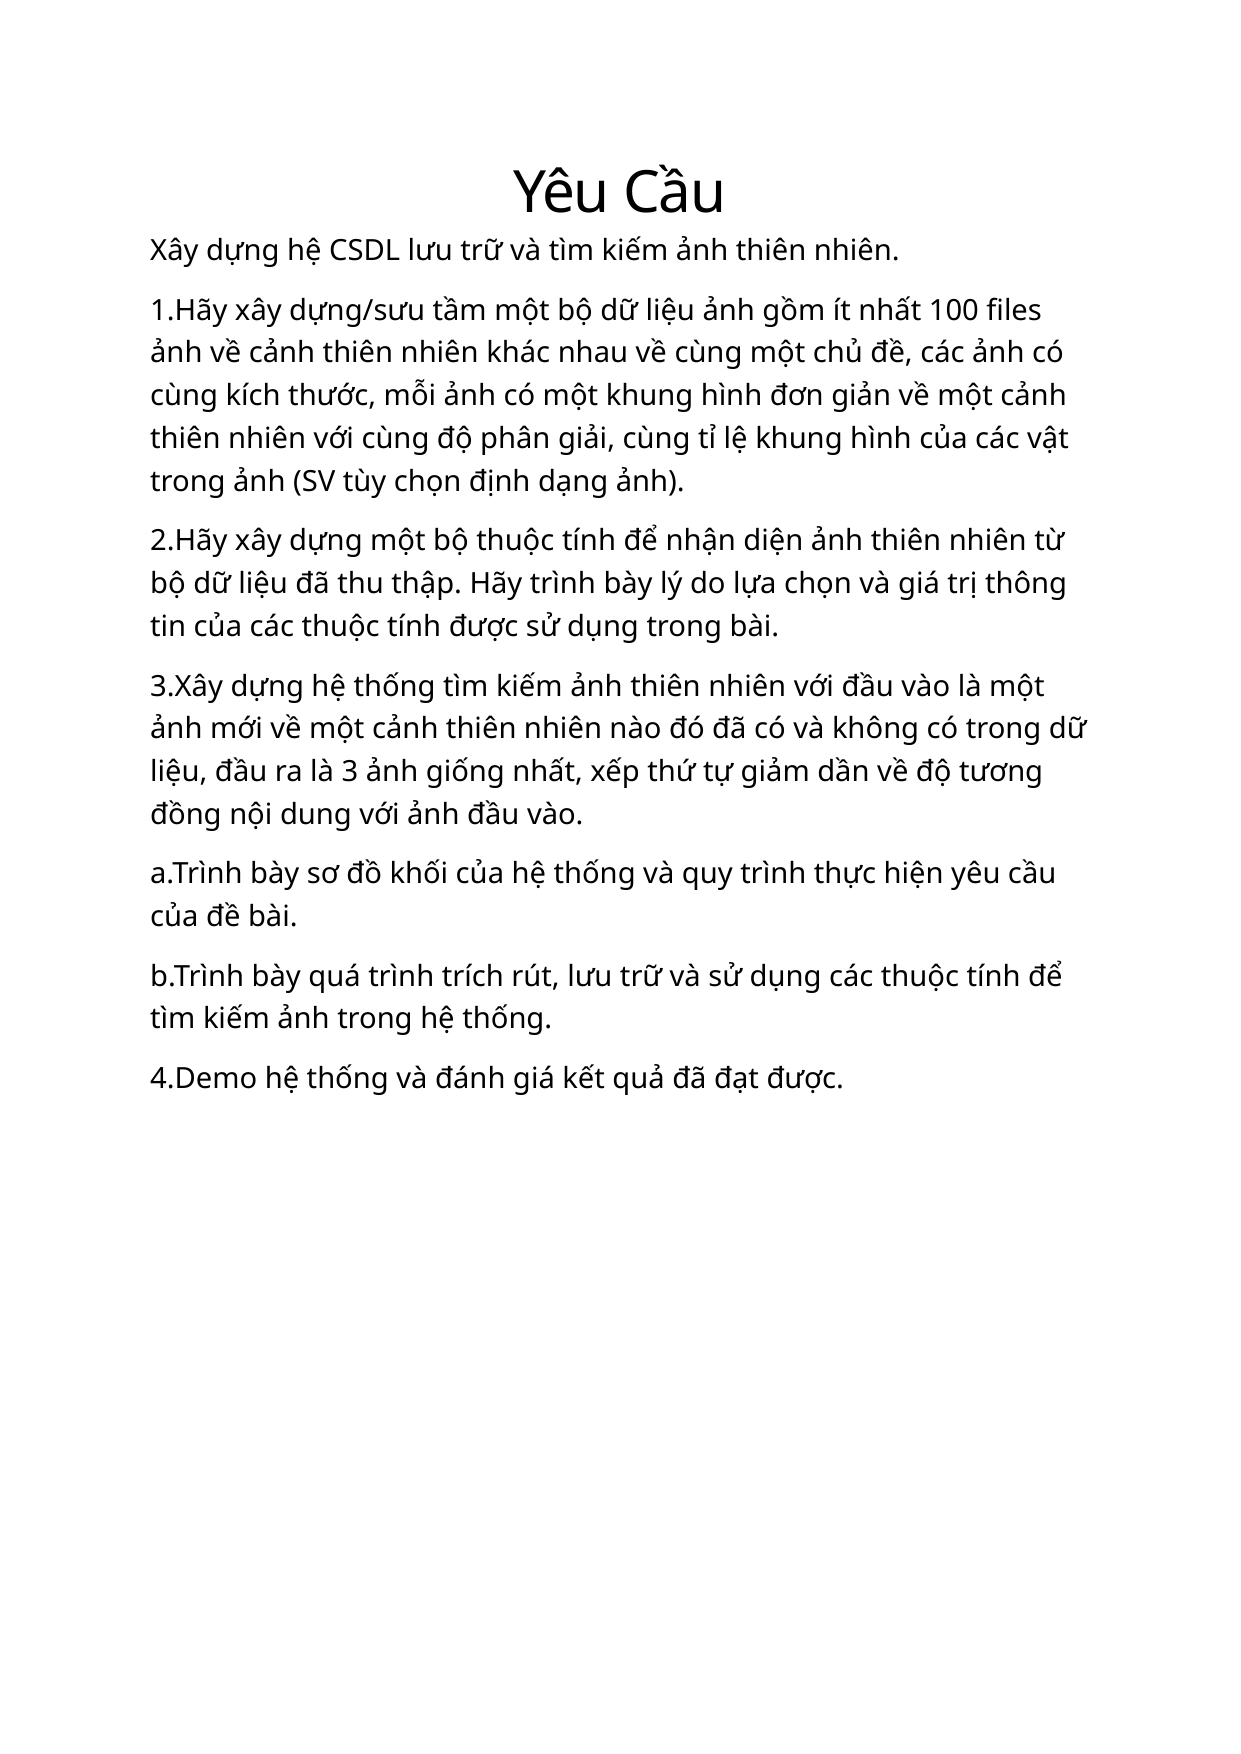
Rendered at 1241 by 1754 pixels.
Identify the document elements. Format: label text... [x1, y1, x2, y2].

text 4.Demo hệ thống và đánh giá kết quả đã đạt được. [150, 1057, 1090, 1097]
text 1.Hãy xây dựng/sưu tầm một bộ dữ liệu ảnh gồm ít nhất 100 files ảnh về cảnh thiên nhiên khác nhau về cùng một chủ đề, các ảnh có cùng kích thước, mỗi ảnh có một khung hình đơn giản về một cảnh thiên nhiên với cùng độ phân giải, cùng tỉ lệ khung hình của các vật trong ảnh (SV tùy chọn định dạng ảnh). [150, 289, 1090, 500]
text a.Trình bày sơ đồ khối của hệ thống và quy trình thực hiện yêu cầu của đề bài. [150, 853, 1090, 935]
title Yêu Cầu [150, 150, 1090, 229]
text 3.Xây dựng hệ thống tìm kiếm ảnh thiên nhiên với đầu vào là một ảnh mới về một cảnh thiên nhiên nào đó đã có và không có trong dữ liệu, đầu ra là 3 ảnh giống nhất, xếp thứ tự giảm dần về độ tương đồng nội dung với ảnh đầu vào. [150, 665, 1090, 833]
text 2.Hãy xây dựng một bộ thuộc tính để nhận diện ảnh thiên nhiên từ bộ dữ liệu đã thu thập. Hãy trình bày lý do lựa chọn và giá trị thông tin của các thuộc tính được sử dụng trong bài. [150, 520, 1090, 645]
text b.Trình bày quá trình trích rút, lưu trữ và sử dụng các thuộc tính để tìm kiếm ảnh trong hệ thống. [150, 955, 1090, 1037]
text Xây dựng hệ CSDL lưu trữ và tìm kiếm ảnh thiên nhiên. [150, 229, 1090, 269]
